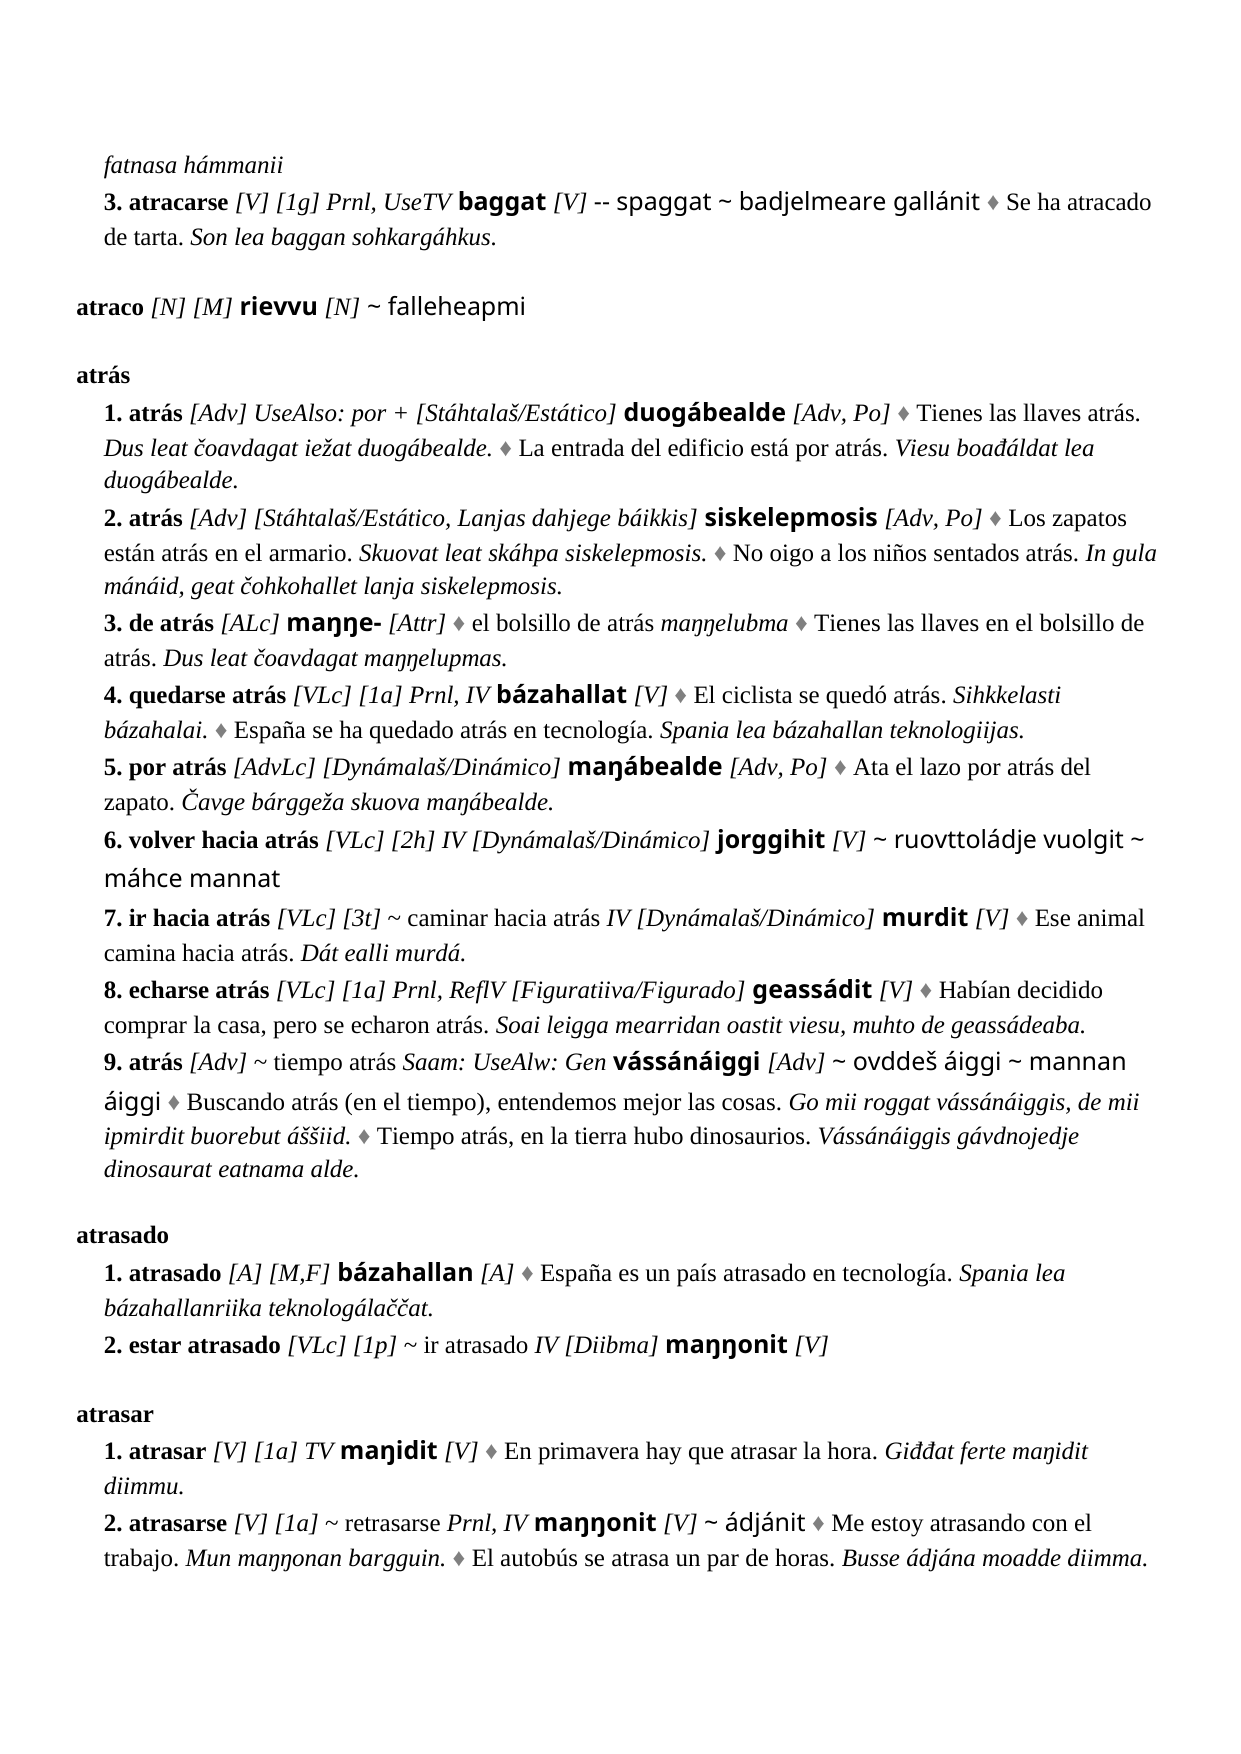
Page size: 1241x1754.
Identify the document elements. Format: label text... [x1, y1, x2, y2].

text atrasado 1. atrasado [A] [M,F] bázahallan [A] ♦ España es un país atrasado en tecnología. Spania lea bázahallanriika teknologálaččat. 2. estar atrasado [VLc] [1p] ~ ir atrasado IV [Diibma] maŋŋonit [V] [76, 1221, 1167, 1361]
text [76, 150, 1167, 251]
text atraco [N] [M] rievvu [N] ~ falleheapmi [76, 288, 1167, 322]
text atrasar 1. atrasar [V] [1a] TV maŋidit [V] ♦ En primavera hay que atrasar la hora. Giđđat ferte maŋidit diimmu. 2. atrasarse [V] [1a] ~ retrasarse Prnl, IV maŋŋonit [V] ~ ádjánit ♦ Me estoy atrasando con el trabajo. Mun maŋŋonan bargguin. ♦ El autobús se atrasa un par de horas. Busse ádjána moadde diimma. [76, 1399, 1167, 1572]
text atrás 1. atrás [Adv] UseAlso: por + [Stáhtalaš/Estático] duogábealde [Adv, Po] ♦ Tienes las llaves atrás. Dus leat čoavdagat iežat duogábealde. ♦ La entrada del edificio está por atrás. Viesu boađáldat lea duogábealde. 2. atrás [Adv] [Stáhtalaš/Estático, Lanjas dahjege báikkis] siskelepmosis [Adv, Po] ♦ Los zapatos están atrás en el armario. Skuovat leat skáhpa siskelepmosis. ♦ No oigo a los niños sentados atrás. In gula mánáid, geat čohkohallet lanja siskelepmosis. 3. de atrás [ALc] maŋŋe- [Attr] ♦ el bolsillo de atrás maŋŋelubma ♦ Tienes las llaves en el bolsillo de atrás. Dus leat čoavdagat maŋŋelupmas. 4. quedarse atrás [VLc] [1a] Prnl, IV bázahallat [V] ♦ El ciclista se quedó atrás. Sihkkelasti bázahalai. ♦ España se ha quedado atrás en tecnología. Spania lea bázahallan teknologiijas. 5. por atrás [AdvLc] [Dynámalaš/Dinámico] maŋábealde [Adv, Po] ♦ Ata el lazo por atrás del zapato. Čavge bárggeža skuova maŋábealde. 6. volver hacia atrás [VLc] [2h] IV [Dynámalaš/Dinámico] jorggihit [V] ~ ruovttoládje vuolgit ~ máhce mannat 7. ir hacia atrás [VLc] [3t] ~ caminar hacia atrás IV [Dynámalaš/Dinámico] murdit [V] ♦ Ese animal camina hacia atrás. Dát ealli murdá. 8. echarse atrás [VLc] [1a] Prnl, ReflV [Figuratiiva/Figurado] geassádit [V] ♦ Habían decidido comprar la casa, pero se echaron atrás. Soai leigga mearridan oastit viesu, muhto de geassádeaba. 9. atrás [Adv] ~ tiempo atrás Saam: UseAlw: Gen vássánáiggi [Adv] ~ ovddeš áiggi ~ mannan áiggi ♦ Buscando atrás (en el tiempo), entendemos mejor las cosas. Go mii roggat vássánáiggis, de mii ipmirdit buorebut áššiid. ♦ Tiempo atrás, en la tierra hubo dinosaurios. Vássánáiggis gávdnojedje dinosaurat eatnama alde. [76, 360, 1167, 1183]
